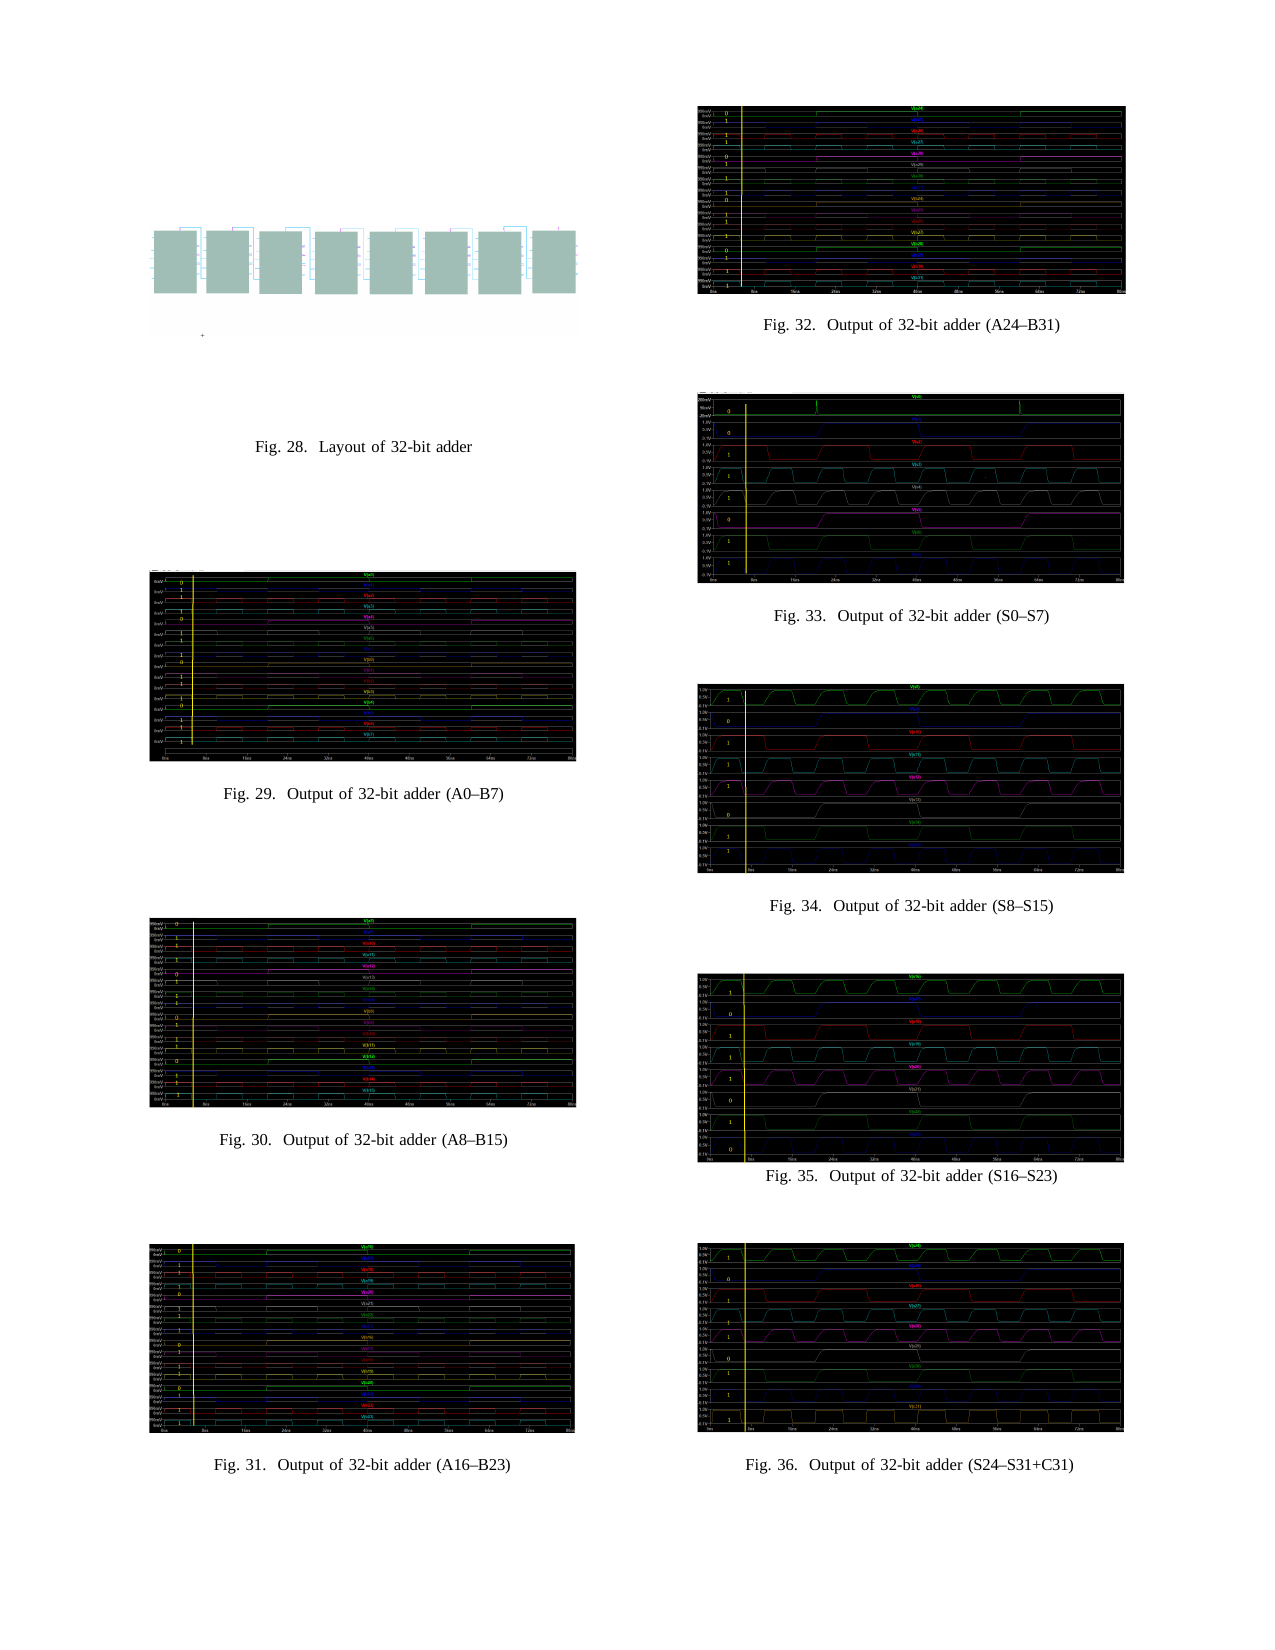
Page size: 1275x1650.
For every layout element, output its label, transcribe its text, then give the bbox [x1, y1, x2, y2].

picture [149, 1244, 575, 1433]
picture [697, 392, 1125, 584]
picture [697, 683, 1125, 874]
text Fig. 35. Output of 32-bit adder (S16–S23) [637, 1166, 1186, 1185]
picture [149, 570, 577, 762]
text Fig. 29. Output of 32-bit adder (A0–B7) [145, 784, 582, 803]
picture [697, 106, 1126, 294]
picture [149, 226, 578, 337]
picture [149, 917, 577, 1108]
picture [697, 973, 1125, 1163]
text Fig. 33. Output of 32-bit adder (S0–S7) [637, 606, 1186, 625]
text Fig. 30. Output of 32-bit adder (A8–B15) [145, 1130, 582, 1149]
text Fig. 28. Layout of 32-bit adder [145, 437, 582, 456]
text Fig. 34. Output of 32-bit adder (S8–S15) [637, 896, 1186, 915]
text Fig. 31. Output of 32-bit adder (A16–B23) Fig. 36. Output of 32-bit adder (S24–S31+C31) [213, 1455, 1187, 1474]
text Fig. 32. Output of 32-bit adder (A24–B31) [637, 315, 1186, 334]
picture [697, 1243, 1124, 1433]
